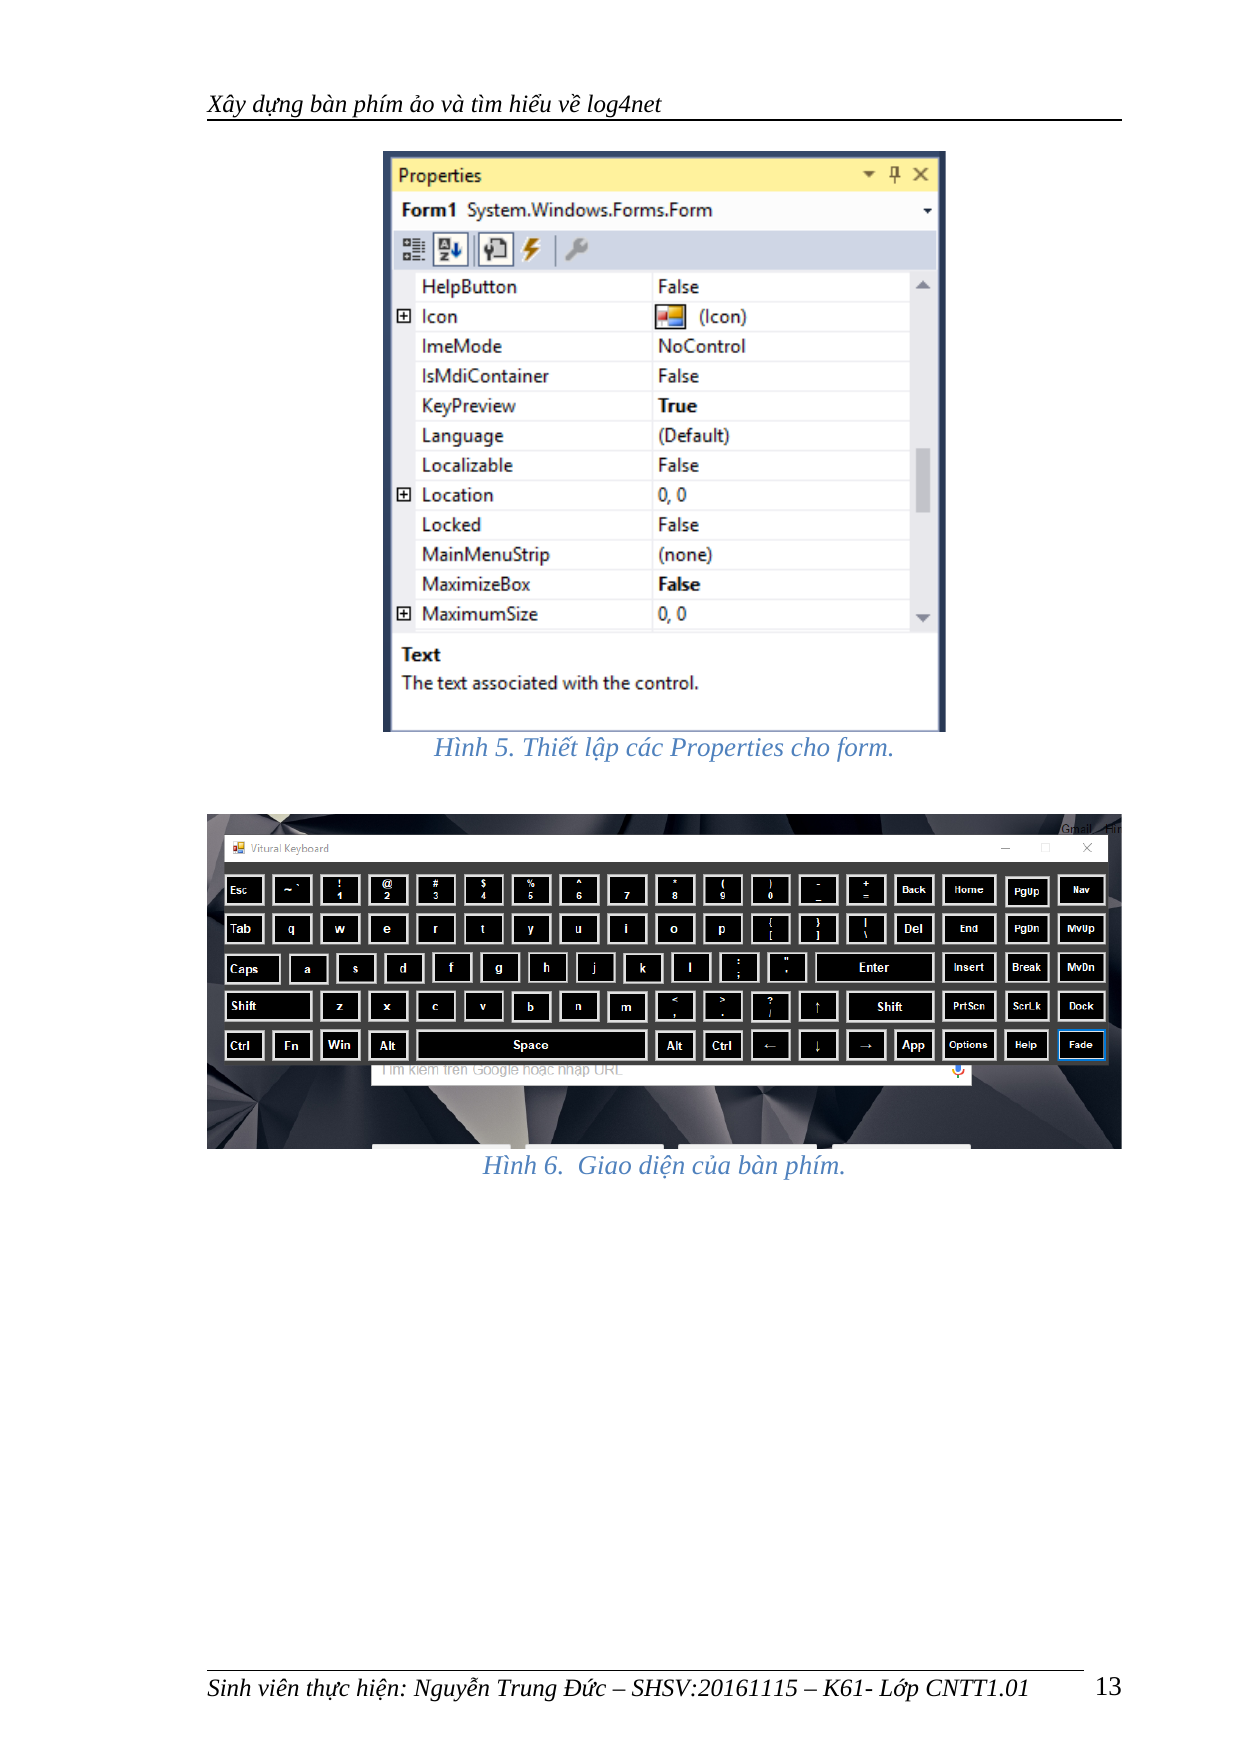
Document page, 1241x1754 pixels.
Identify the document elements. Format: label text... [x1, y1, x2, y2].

text Hình 6. Giao diện của bàn phím. [207, 1149, 1122, 1180]
picture [383, 151, 946, 732]
picture [207, 814, 1122, 1149]
text Hình 5. Thiết lập các Properties cho form. [207, 731, 1122, 762]
